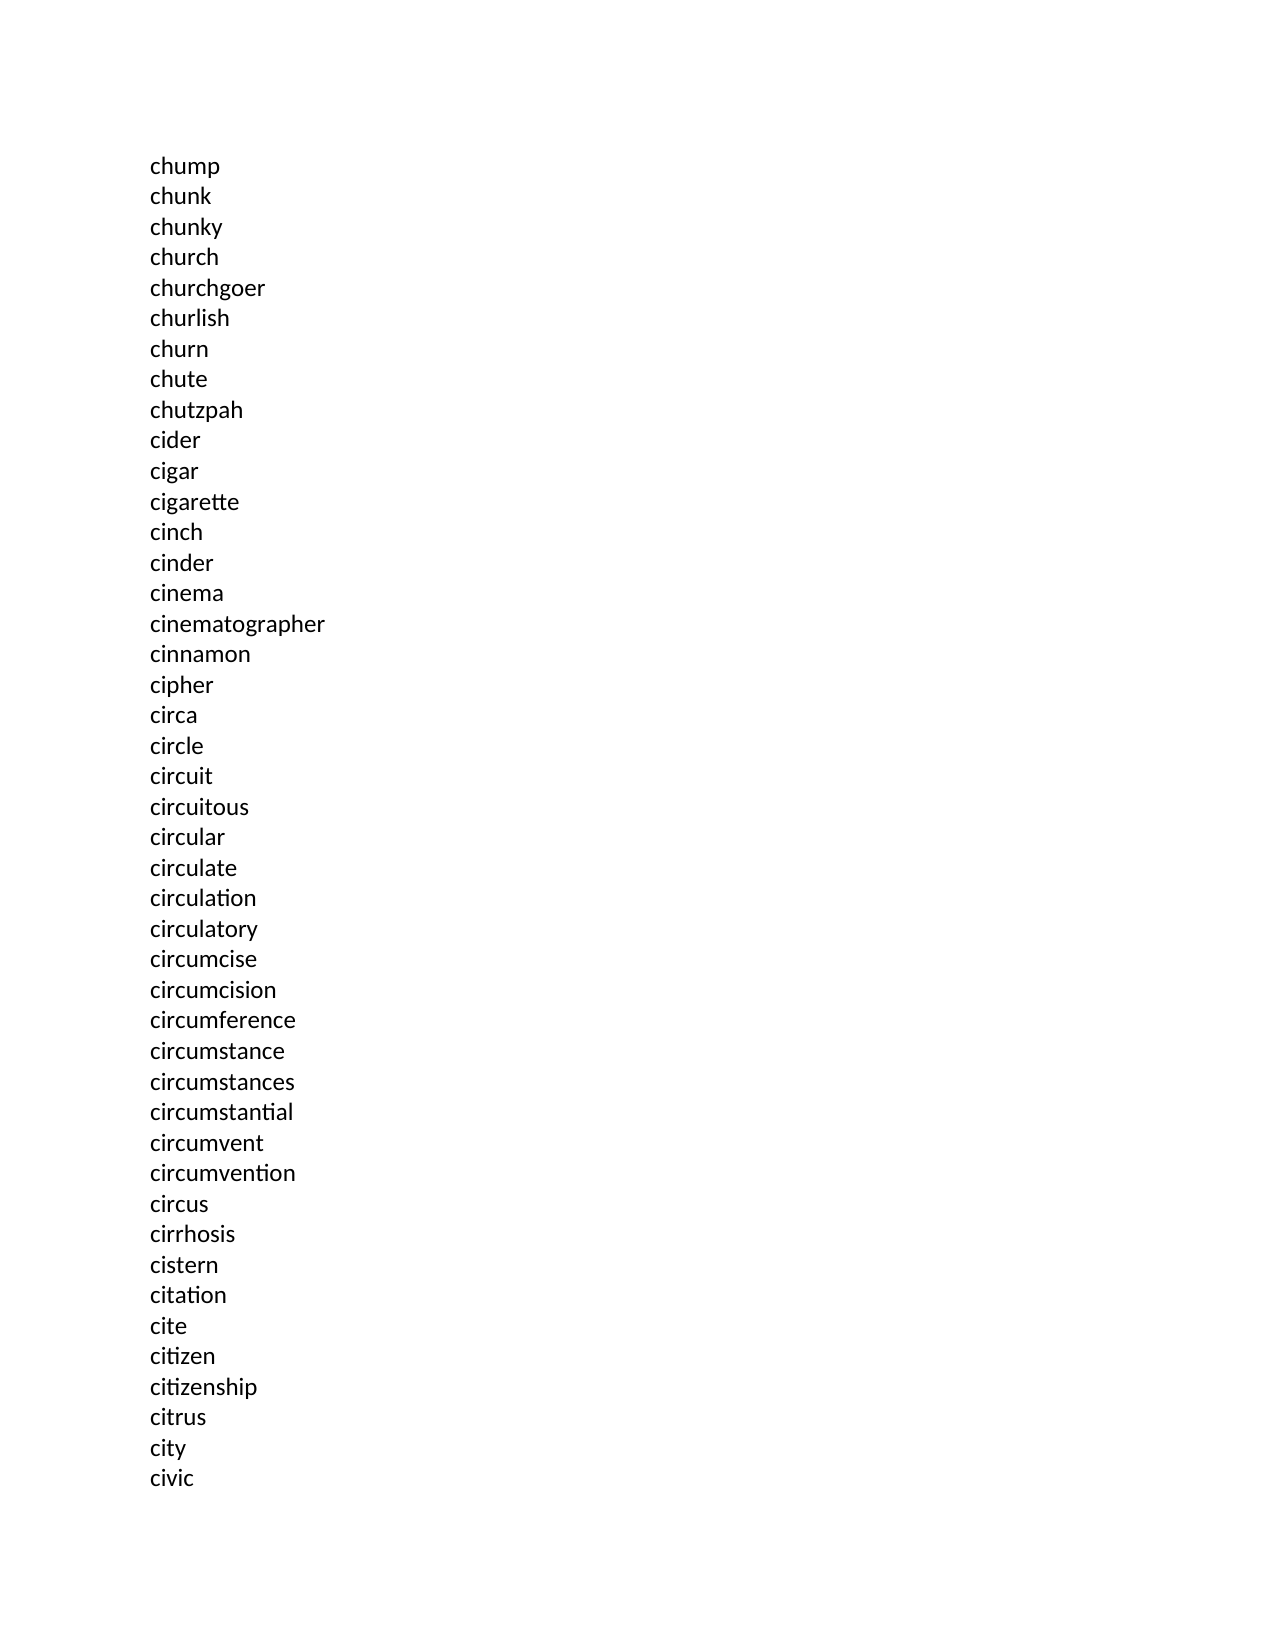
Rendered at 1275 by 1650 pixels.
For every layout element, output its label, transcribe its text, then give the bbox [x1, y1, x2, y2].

text chump [150, 150, 1125, 181]
text citation [150, 1279, 1125, 1310]
text cigarette [150, 486, 1125, 516]
text citrus [150, 1401, 1125, 1432]
text chutzpah [150, 394, 1125, 425]
text cider [150, 425, 1125, 455]
text circumference [150, 1004, 1125, 1035]
text circumvent [150, 1127, 1125, 1157]
text cinch [150, 516, 1125, 547]
text cirrhosis [150, 1218, 1125, 1249]
text chute [150, 364, 1125, 394]
text citizenship [150, 1371, 1125, 1401]
text circular [150, 821, 1125, 852]
text city [150, 1432, 1125, 1462]
text civic [150, 1462, 1125, 1493]
text cinema [150, 577, 1125, 608]
text churchgoer [150, 272, 1125, 303]
text church [150, 242, 1125, 272]
text cinder [150, 547, 1125, 577]
text circus [150, 1188, 1125, 1218]
text citizen [150, 1340, 1125, 1371]
text cinnamon [150, 638, 1125, 669]
text circumstance [150, 1035, 1125, 1066]
text circle [150, 730, 1125, 760]
text circa [150, 699, 1125, 730]
text cinematographer [150, 608, 1125, 638]
text churn [150, 333, 1125, 364]
text cipher [150, 669, 1125, 699]
text churlish [150, 303, 1125, 333]
text cigar [150, 455, 1125, 486]
text cistern [150, 1249, 1125, 1279]
text chunk [150, 181, 1125, 211]
text circumstances [150, 1066, 1125, 1096]
text circumstantial [150, 1096, 1125, 1127]
text circulatory [150, 913, 1125, 943]
text circumvention [150, 1157, 1125, 1188]
text circuitous [150, 791, 1125, 821]
text chunky [150, 211, 1125, 242]
text circulate [150, 852, 1125, 882]
text circulation [150, 882, 1125, 913]
text circumcise [150, 943, 1125, 974]
text circumcision [150, 974, 1125, 1004]
text circuit [150, 760, 1125, 791]
text cite [150, 1310, 1125, 1340]
